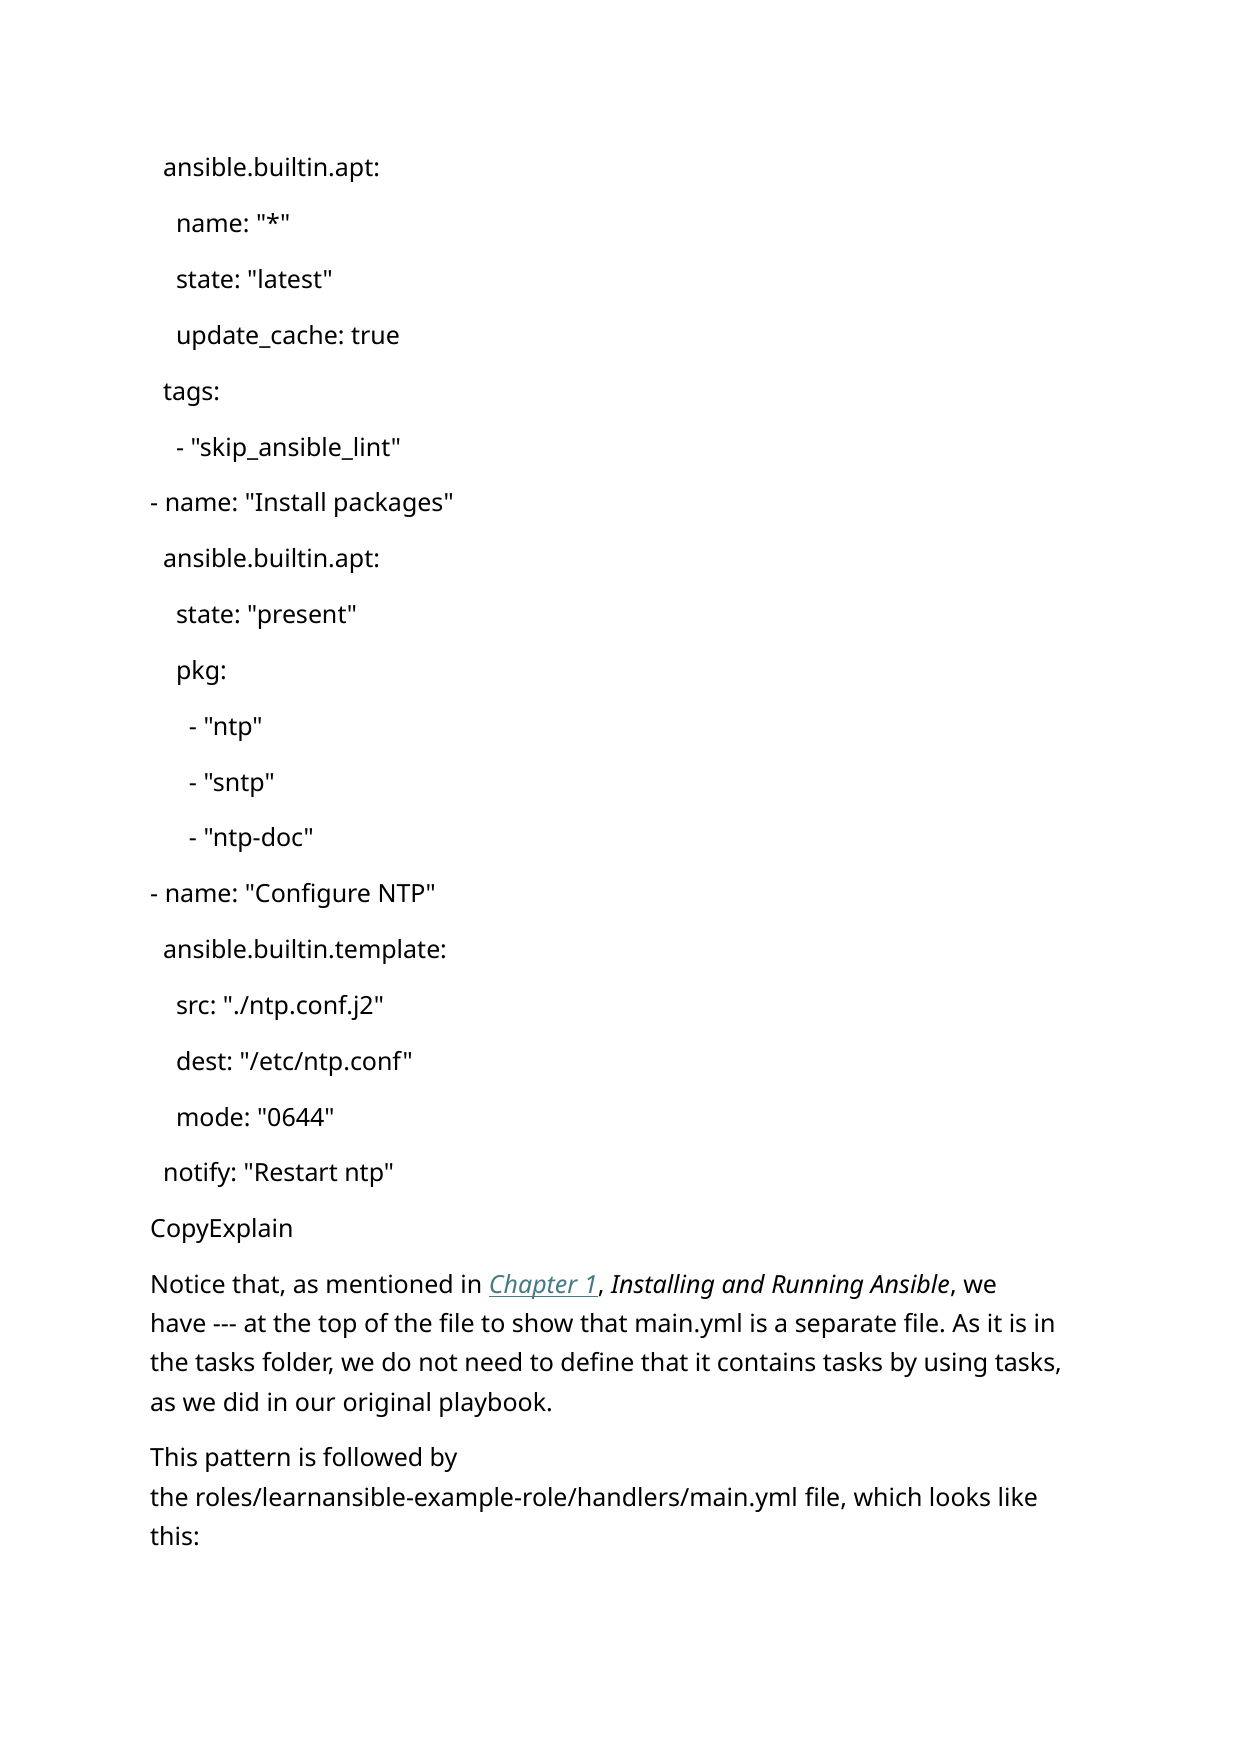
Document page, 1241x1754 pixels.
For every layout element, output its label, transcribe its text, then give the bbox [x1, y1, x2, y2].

text - "ntp" [150, 708, 1090, 742]
text notify: "Restart ntp" [150, 1155, 1090, 1189]
text mode: "0644" [150, 1099, 1090, 1133]
text Notice that, as mentioned in Chapter 1, Installing and Running Ansible, we have --- at the top of the file to show that main.yml is a separate file. As it is in the tasks folder, we do not need to define that it contains tasks by using tasks, as we did in our original playbook. [150, 1267, 1090, 1418]
text This pattern is followed by the roles/learnansible-example-role/handlers/main.yml file, which looks like this: [150, 1440, 1090, 1552]
text state: "present" [150, 597, 1090, 631]
text update_cache: true [150, 317, 1090, 352]
text pkg: [150, 652, 1090, 687]
text - "ntp-doc" [150, 820, 1090, 854]
text dest: "/etc/ntp.conf" [150, 1043, 1090, 1077]
text ansible.builtin.apt: [150, 541, 1090, 575]
text ansible.builtin.template: [150, 932, 1090, 966]
text tags: [150, 373, 1090, 407]
text name: "*" [150, 206, 1090, 240]
text ansible.builtin.apt: [150, 150, 1090, 184]
text - name: "Install packages" [150, 485, 1090, 519]
text - "skip_ansible_lint" [150, 429, 1090, 463]
text src: "./ntp.conf.j2" [150, 987, 1090, 1022]
text CopyExplain [150, 1211, 1090, 1245]
text state: "latest" [150, 262, 1090, 296]
text - name: "Configure NTP" [150, 876, 1090, 910]
text - "sntp" [150, 764, 1090, 798]
